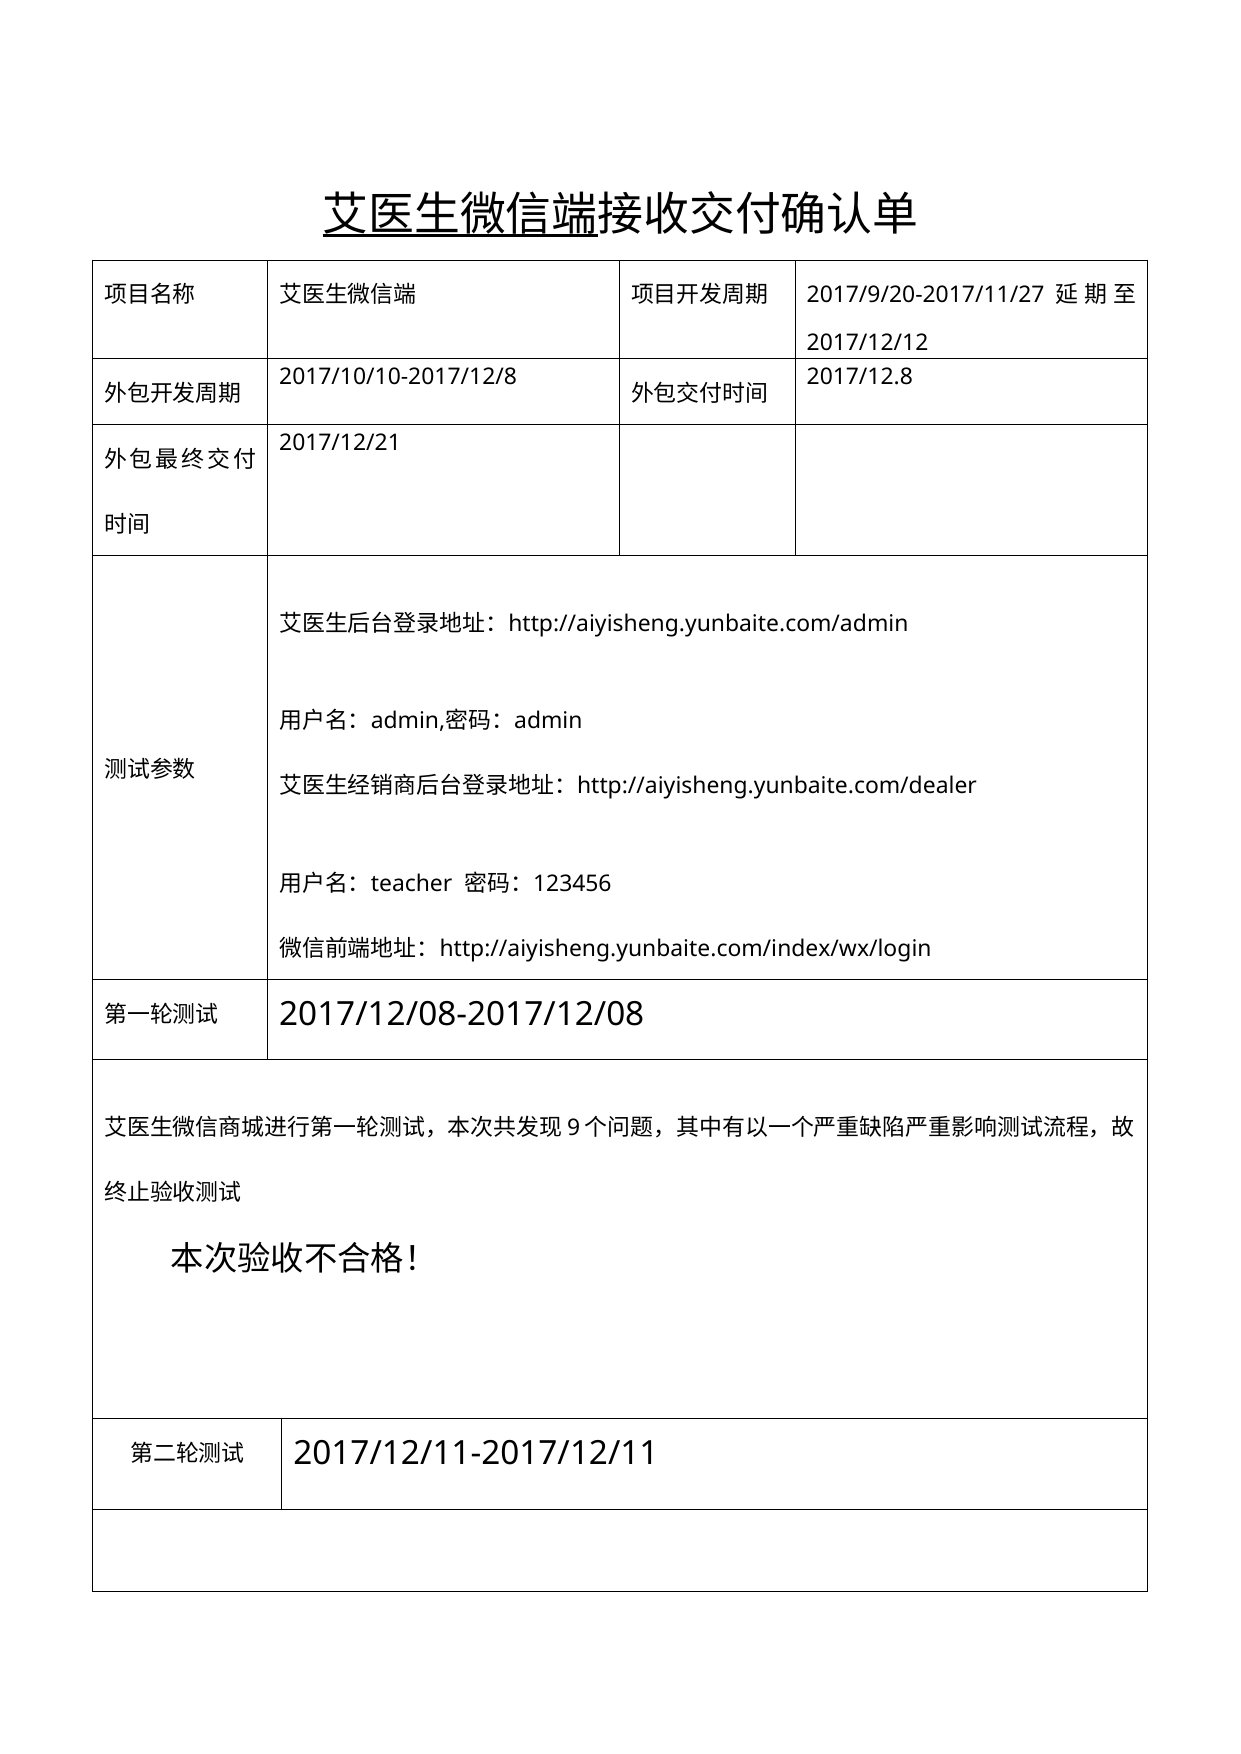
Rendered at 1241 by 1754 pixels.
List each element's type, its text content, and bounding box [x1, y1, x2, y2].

table_header 项目开发周期 [620, 261, 795, 358]
table_cell 2017/12/11-2017/12/11 [282, 1419, 1147, 1509]
table_cell 测试参数 [93, 556, 267, 979]
table_cell 2017/12/21 [268, 425, 619, 555]
text 艾医生微信端接收交付确认单 [187, 162, 1053, 259]
table_cell 艾医生后台登录地址：http://aiyisheng.yunbaite.com/admin 用户名：admin,密码：admin 艾医生经销商后台登录地址：http://aiyisheng.yunbaite.com/dealer 用户名：teacher 密码：123456 微信前端地址：http://aiyisheng.yunbaite.com/index/wx/login [268, 556, 1147, 979]
table_header 艾医生微信端 [268, 261, 619, 358]
table_cell 外包最终交付时间 [93, 425, 267, 555]
table_cell [796, 425, 1147, 555]
table_cell 外包开发周期 [93, 359, 267, 424]
table_cell 2017/12.8 [796, 359, 1147, 424]
table_cell 外包交付时间 [620, 359, 795, 424]
table_cell 艾医生微信商城进行第一轮测试，本次共发现9个问题，其中有以一个严重缺陷严重影响测试流程，故终止验收测试 本次验收不合格！ [93, 1060, 1147, 1418]
table_cell 2017/10/10-2017/12/8 [268, 359, 619, 424]
table_cell 第二轮测试 [93, 1419, 281, 1509]
table_header 项目名称 [93, 261, 267, 358]
table_cell 2017/12/08-2017/12/08 [268, 980, 1147, 1059]
table_header 2017/9/20-2017/11/27延期至2017/12/12 [796, 261, 1147, 358]
table_cell 第一轮测试 [93, 980, 267, 1059]
table_cell [620, 425, 795, 555]
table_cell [93, 1510, 1147, 1591]
